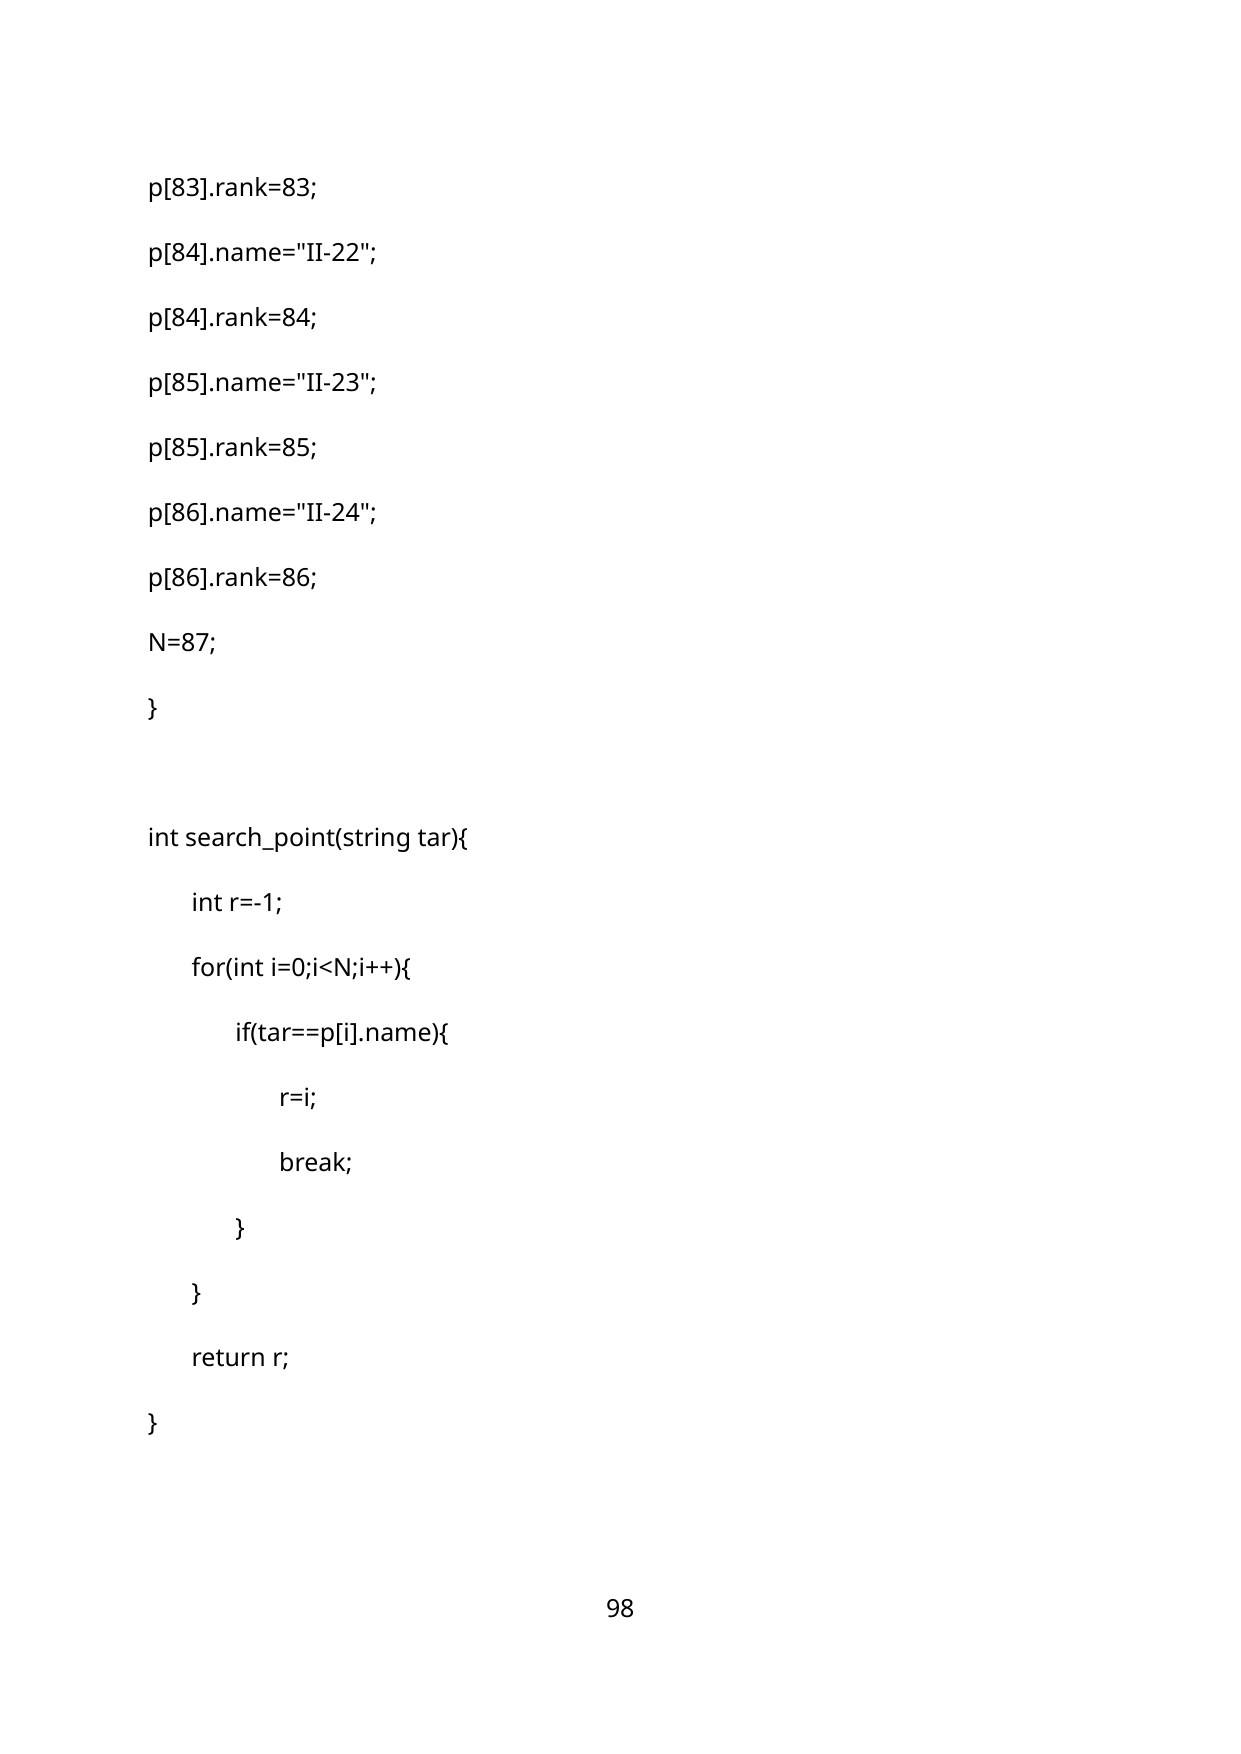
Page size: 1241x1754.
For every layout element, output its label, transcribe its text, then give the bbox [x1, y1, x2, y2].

text break; [148, 1129, 1092, 1194]
text for(int i=0;i<N;i++){ [148, 934, 1092, 999]
text p[84].name="II-22"; [148, 219, 1092, 284]
text if(tar==p[i].name){ [148, 999, 1092, 1064]
text p[85].name="II-23"; [148, 349, 1092, 414]
text r=i; [148, 1064, 1092, 1129]
text p[86].rank=86; [148, 544, 1092, 609]
text return r; [148, 1324, 1092, 1389]
text p[83].rank=83; [148, 154, 1092, 219]
text p[85].rank=85; [148, 414, 1092, 479]
text } [148, 1259, 1092, 1324]
text N=87; [148, 609, 1092, 674]
text p[84].rank=84; [148, 284, 1092, 349]
text p[86].name="II-24"; [148, 479, 1092, 544]
text } [148, 674, 1092, 739]
text } [148, 1389, 1092, 1454]
text } [148, 1194, 1092, 1259]
text int r=-1; [148, 869, 1092, 934]
text int search_point(string tar){ [148, 804, 1092, 869]
